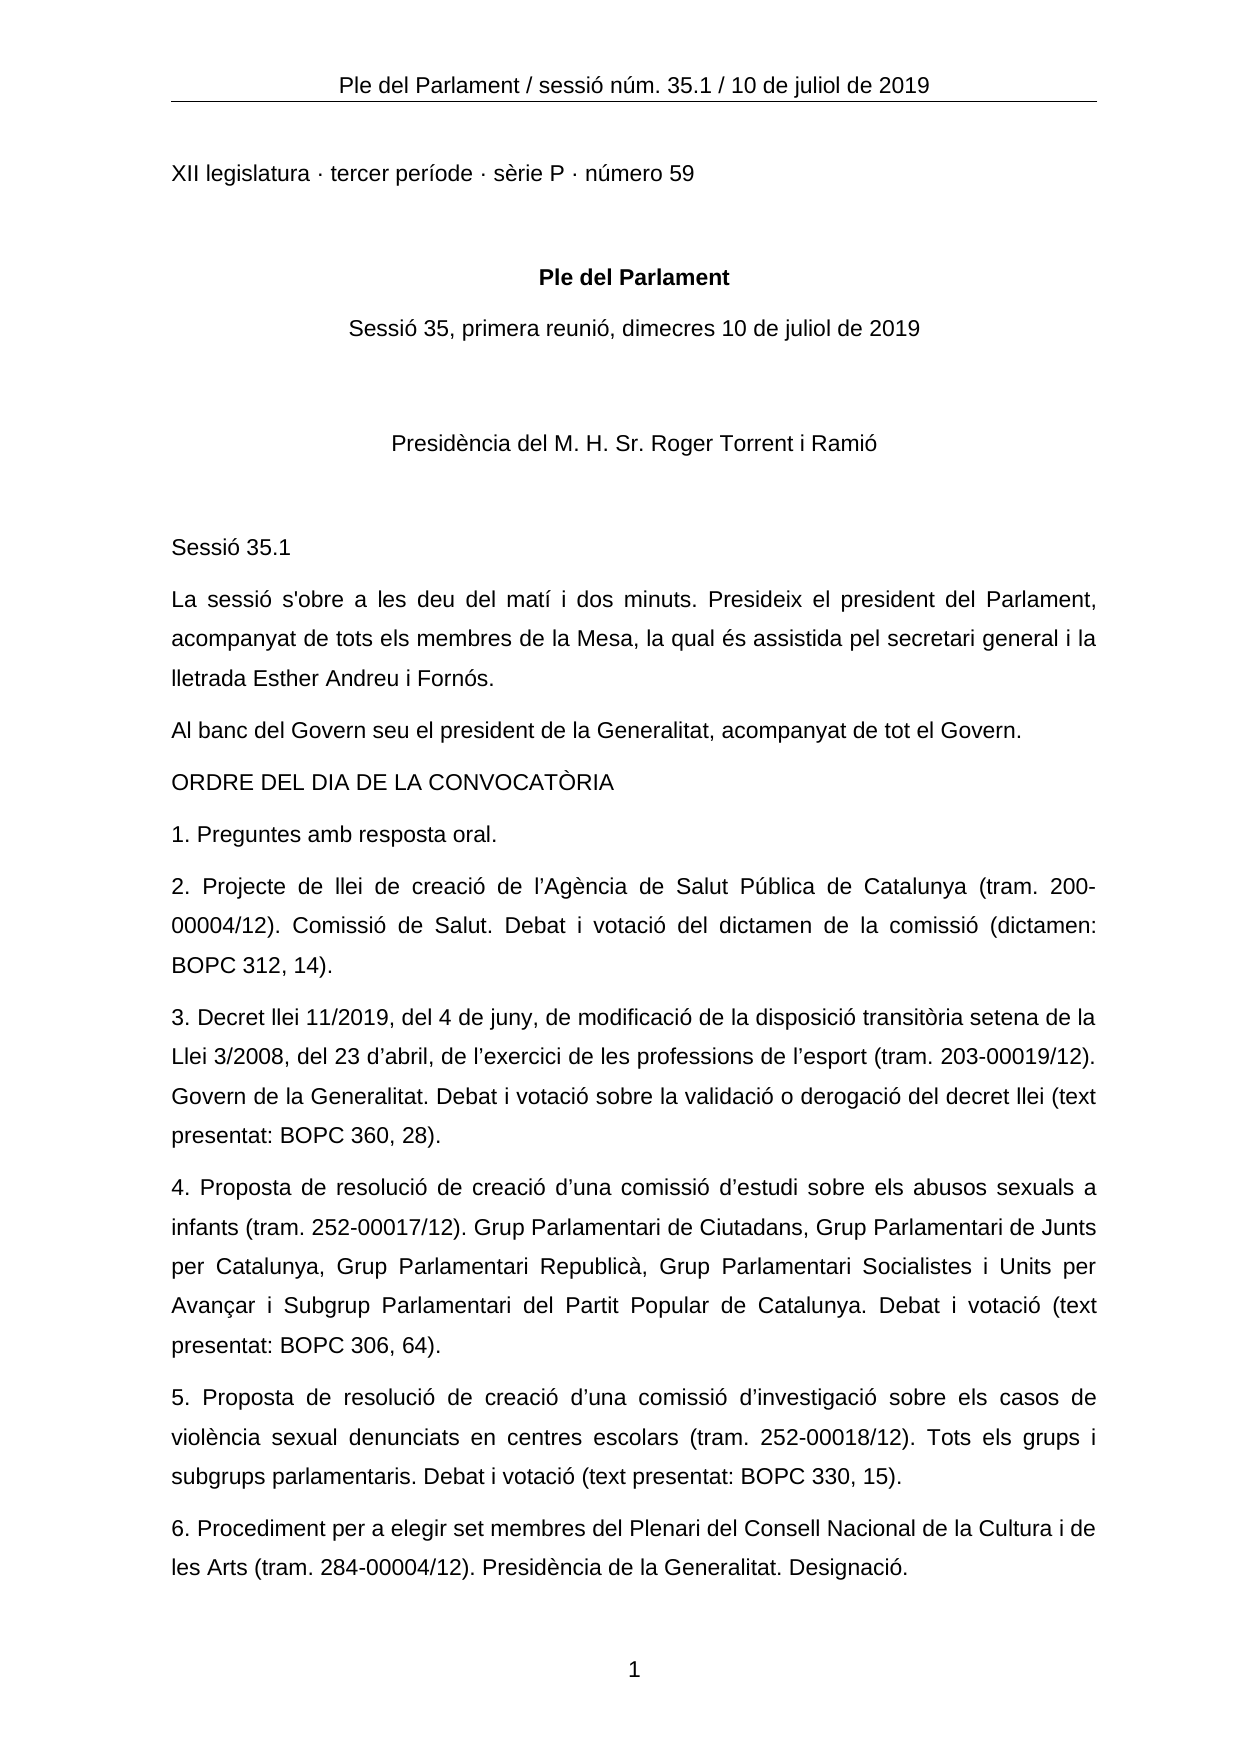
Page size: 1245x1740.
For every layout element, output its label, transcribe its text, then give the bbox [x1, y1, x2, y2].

text 6. Procediment per a elegir set membres del Plenari del Consell Nacional de la Cultura i de les Arts (tram. 284-00004/12). Presidència de la Generalitat. Designació. [171, 1515, 1097, 1581]
text Al banc del Govern seu el president de la Generalitat, acompanyat de tot el Govern. [171, 717, 1097, 743]
text La sessió s'obre a les deu del matí i dos minuts. Presideix el president del Parlament, acompanyat de tots els membres de la Mesa, la qual és assistida pel secretari general i la lletrada Esther Andreu i Fornós. [171, 586, 1097, 691]
text XII legislatura · tercer període · sèrie P · número 59 [171, 159, 1097, 186]
text Sessió 35, primera reunió, dimecres 10 de juliol de 2019 [171, 315, 1097, 342]
text 4. Proposta de resolució de creació d’una comissió d’estudi sobre els abusos sexuals a infants (tram. 252-00017/12). Grup Parlamentari de Ciutadans, Grup Parlamentari de Junts per Catalunya, Grup Parlamentari Republicà, Grup Parlamentari Socialistes i Units per Avançar i Subgrup Parlamentari del Partit Popular de Catalunya. Debat i votació (text presentat: BOPC 306, 64). [171, 1174, 1097, 1358]
text Presidència del M. H. Sr. Roger Torrent i Ramió [171, 430, 1097, 456]
text Ple del Parlament [171, 263, 1097, 290]
text 2. Projecte de llei de creació de l’Agència de Salut Pública de Catalunya (tram. 200-00004/12). Comissió de Salut. Debat i votació del dictamen de la comissió (dictamen: BOPC 312, 14). [171, 873, 1097, 978]
text Sessió 35.1 [171, 534, 1097, 560]
text 1. Preguntes amb resposta oral. [171, 821, 1097, 847]
text 5. Proposta de resolució de creació d’una comissió d’investigació sobre els casos de violència sexual denunciats en centres escolars (tram. 252-00018/12). Tots els grups i subgrups parlamentaris. Debat i votació (text presentat: BOPC 330, 15). [171, 1384, 1097, 1489]
text 3. Decret llei 11/2019, del 4 de juny, de modificació de la disposició transitòria setena de la Llei 3/2008, del 23 d’abril, de l’exercici de les professions de l’esport (tram. 203-00019/12). Govern de la Generalitat. Debat i votació sobre la validació o derogació del decret llei (text presentat: BOPC 360, 28). [171, 1004, 1097, 1148]
text ORDRE DEL DIA DE LA CONVOCATÒRIA [171, 769, 1097, 795]
